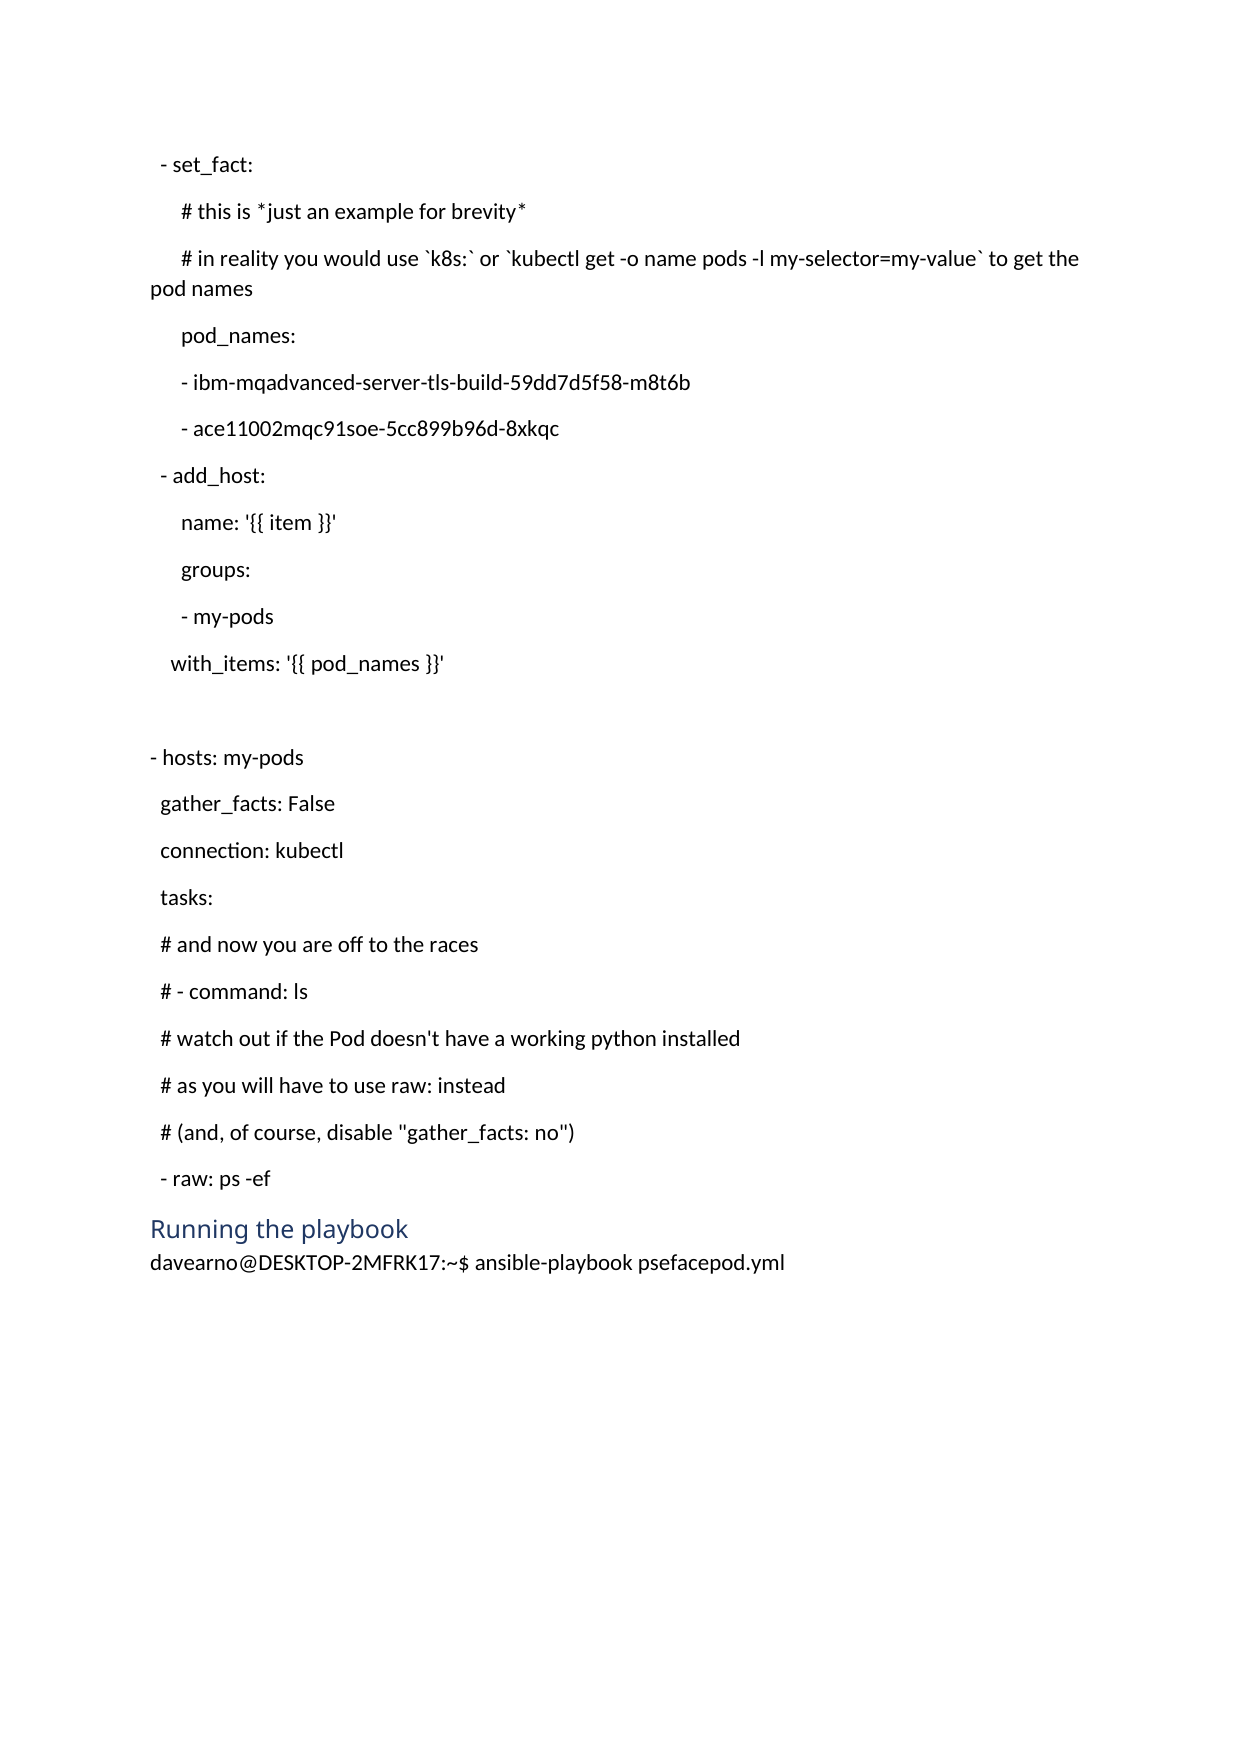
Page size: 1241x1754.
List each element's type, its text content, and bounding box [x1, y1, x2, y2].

text tasks: [150, 883, 1090, 911]
text connection: kubectl [150, 836, 1090, 864]
text # this is *just an example for brevity* [150, 197, 1090, 225]
text with_items: '{{ pod_names }}' [150, 649, 1090, 677]
text # - command: ls [150, 977, 1090, 1005]
text # watch out if the Pod doesn't have a working python installed [150, 1024, 1090, 1052]
text name: '{{ item }}' [150, 508, 1090, 536]
text # in reality you would use `k8s:` or `kubectl get -o name pods -l my-selector=my-value` to get the pod names [150, 244, 1090, 302]
text - raw: ps -ef [150, 1164, 1090, 1193]
text groups: [150, 555, 1090, 583]
text # and now you are off to the races [150, 930, 1090, 958]
text gather_facts: False [150, 789, 1090, 818]
text - ibm-mqadvanced-server-tls-build-59dd7d5f58-m8t6b [150, 368, 1090, 396]
text # (and, of course, disable "gather_facts: no") [150, 1118, 1090, 1146]
text - set_fact: [150, 150, 1090, 178]
text - ace11002mqc91soe-5cc899b96d-8xkqc [150, 414, 1090, 443]
text pod_names: [150, 321, 1090, 349]
text davearno@DESKTOP-2MFRK17:~$ ansible-playbook psefacepod.yml [150, 1248, 1090, 1276]
text - my-pods [150, 602, 1090, 630]
text # as you will have to use raw: instead [150, 1071, 1090, 1099]
text - add_host: [150, 461, 1090, 489]
text - hosts: my-pods [150, 743, 1090, 771]
subtitle Running the playbook [150, 1211, 1090, 1246]
